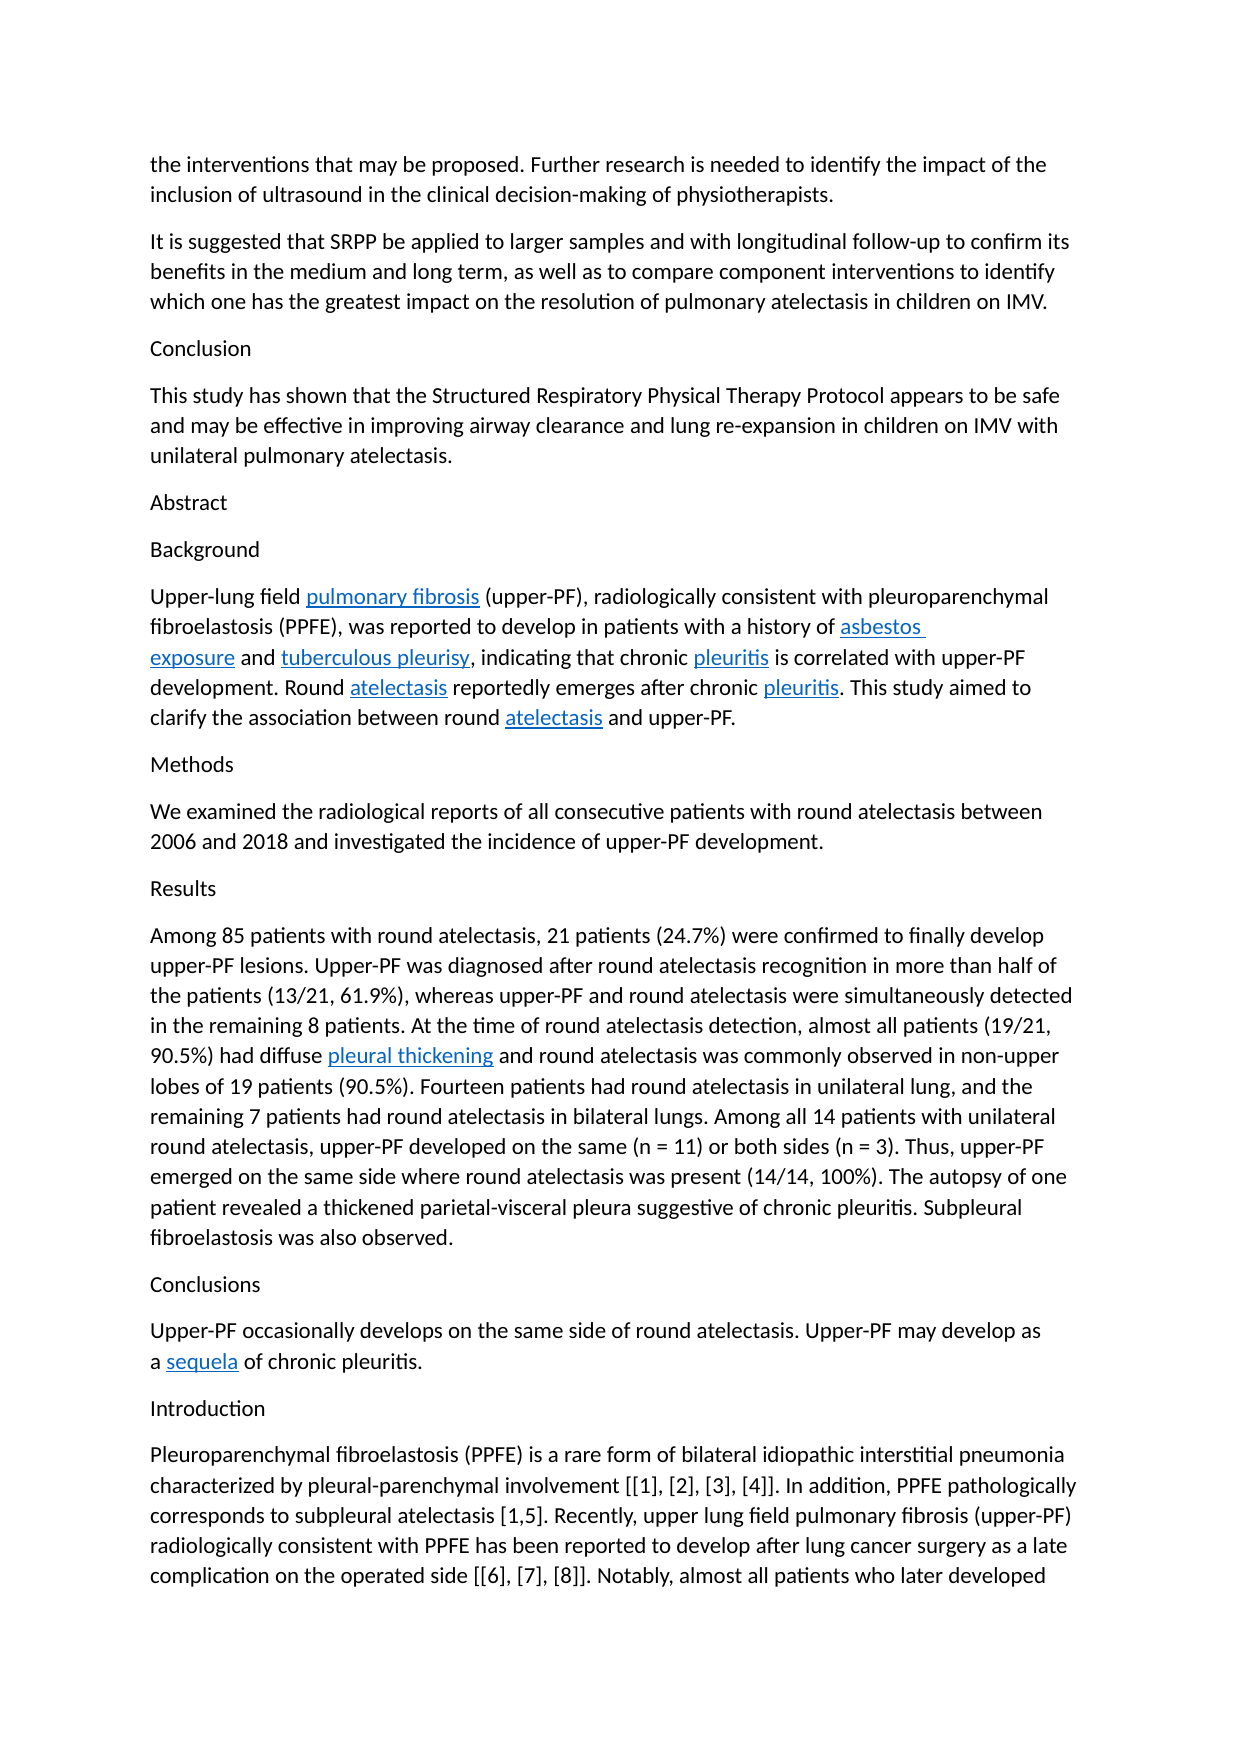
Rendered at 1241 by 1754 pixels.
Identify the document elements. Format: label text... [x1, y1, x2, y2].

text Results [150, 874, 1090, 902]
text Conclusion [150, 334, 1090, 362]
text This study has shown that the Structured Respiratory Physical Therapy Protocol appears to be safe and may be effective in improving airway clearance and lung re-expansion in children on IMV with unilateral pulmonary atelectasis. [150, 381, 1090, 470]
text Methods [150, 750, 1090, 778]
text Among 85 patients with round atelectasis, 21 patients (24.7%) were confirmed to finally develop upper-PF lesions. Upper-PF was diagnosed after round atelectasis recognition in more than half of the patients (13/21, 61.9%), whereas upper-PF and round atelectasis were simultaneously detected in the remaining 8 patients. At the time of round atelectasis detection, almost all patients (19/21, 90.5%) had diffuse pleural thickening and round atelectasis was commonly observed in non-upper lobes of 19 patients (90.5%). Fourteen patients had round atelectasis in unilateral lung, and the remaining 7 patients had round atelectasis in bilateral lungs. Among all 14 patients with unilateral round atelectasis, upper-PF developed on the same (n = 11) or both sides (n = 3). Thus, upper-PF emerged on the same side where round atelectasis was present (14/14, 100%). The autopsy of one patient revealed a thickened parietal-visceral pleura suggestive of chronic pleuritis. Subpleural fibroelastosis was also observed. [150, 921, 1090, 1251]
text Upper-PF occasionally develops on the same side of round atelectasis. Upper-PF may develop as a sequela of chronic pleuritis. [150, 1317, 1090, 1375]
text Abstract [150, 488, 1090, 517]
text It is suggested that SRPP be applied to larger samples and with longitudinal follow-up to confirm its benefits in the medium and long term, as well as to compare component interventions to identify which one has the greatest impact on the resolution of pulmonary atelectasis in children on IMV. [150, 227, 1090, 316]
text Upper-lung field pulmonary fibrosis (upper-PF), radiologically consistent with pleuroparenchymal fibroelastosis (PPFE), was reported to develop in patients with a history of asbestos exposure and tuberculous pleurisy, indicating that chronic pleuritis is correlated with upper-PF development. Round atelectasis reportedly emerges after chronic pleuritis. This study aimed to clarify the association between round atelectasis and upper-PF. [150, 582, 1090, 731]
text Introduction [150, 1394, 1090, 1422]
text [150, 1441, 1090, 1589]
text Conclusions [150, 1270, 1090, 1298]
text We examined the radiological reports of all consecutive patients with round atelectasis between 2006 and 2018 and investigated the incidence of upper-PF development. [150, 797, 1090, 855]
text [150, 150, 1090, 208]
text Background [150, 535, 1090, 563]
